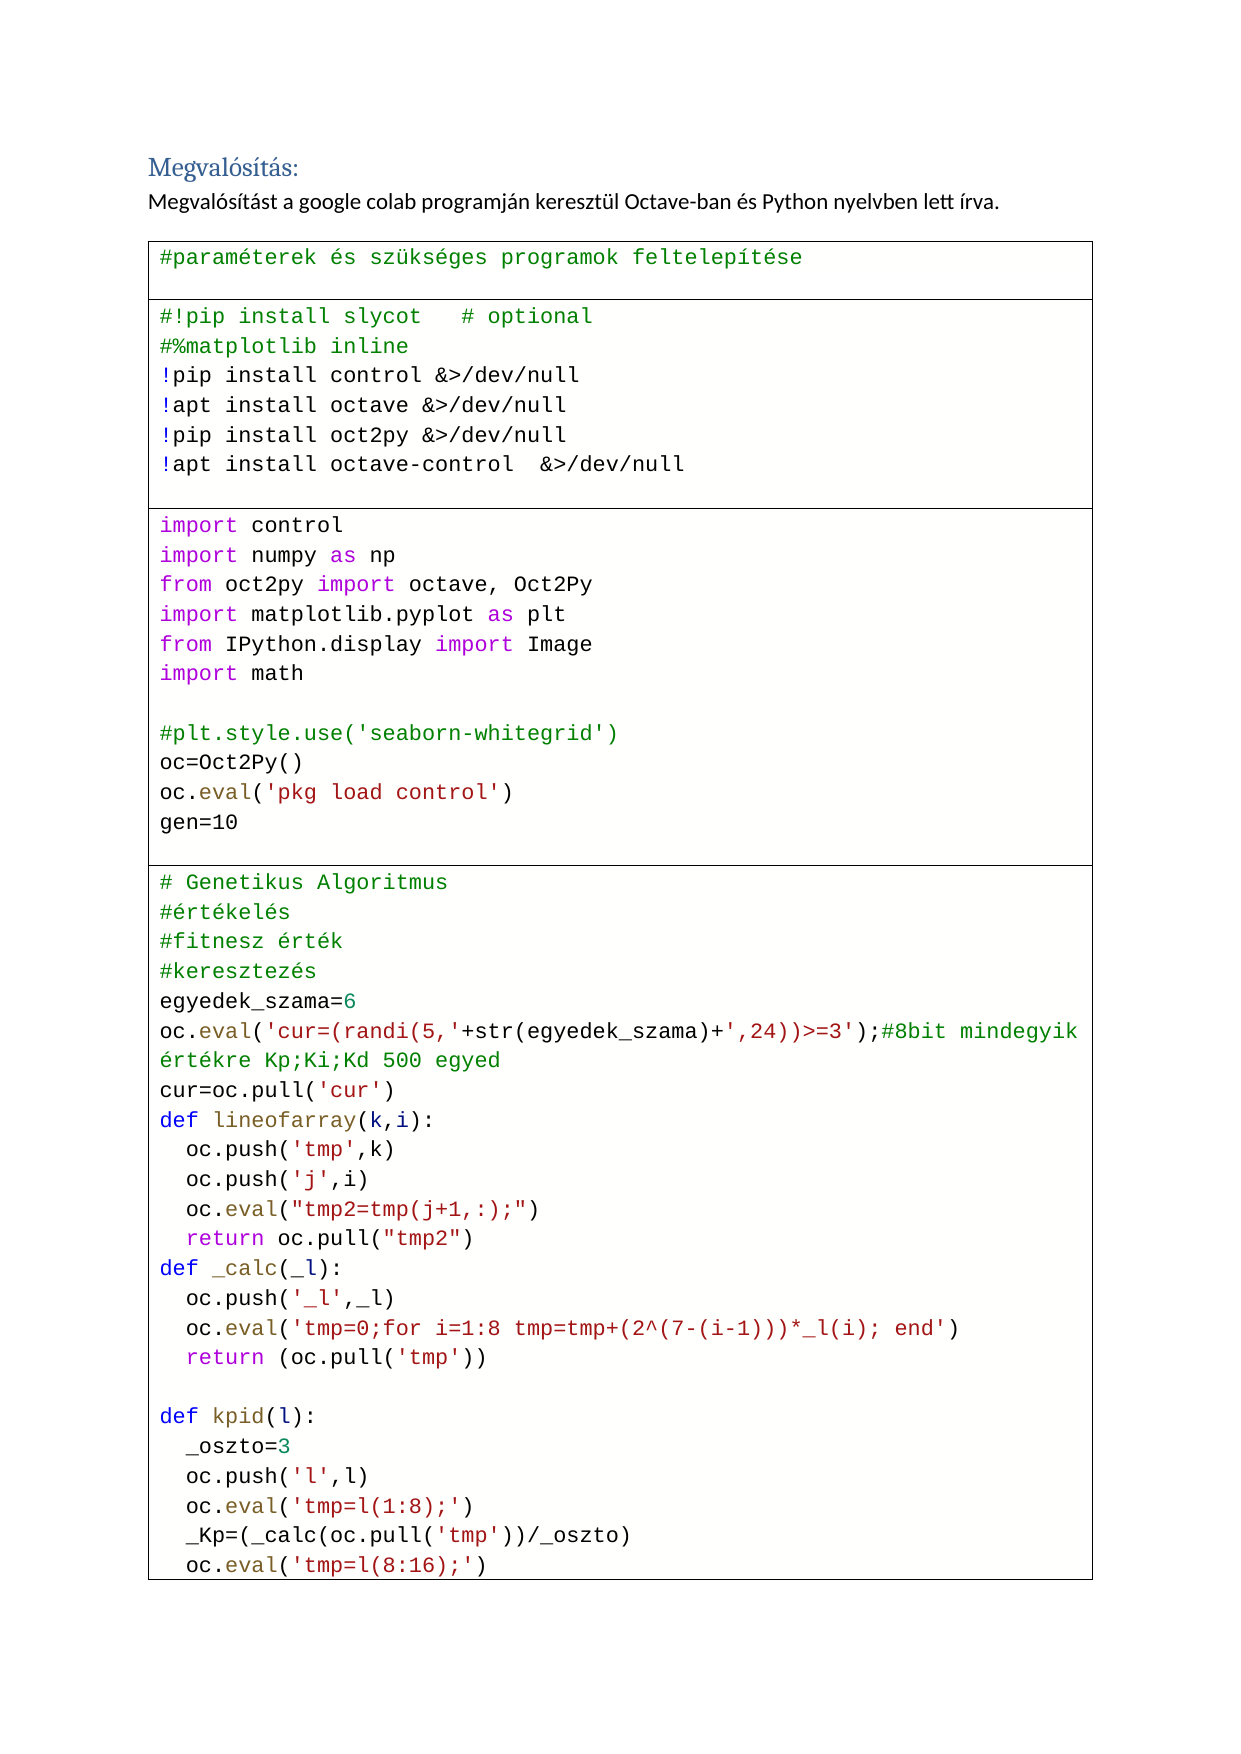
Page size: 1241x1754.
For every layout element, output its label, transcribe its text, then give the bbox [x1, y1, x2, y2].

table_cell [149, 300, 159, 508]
subtitle Megvalósítás: [148, 152, 1093, 183]
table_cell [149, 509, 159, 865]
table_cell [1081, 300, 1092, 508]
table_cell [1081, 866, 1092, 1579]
table_header #paraméterek és szükséges programok feltelepítése [149, 242, 1092, 299]
text Megvalósítást a google colab programján keresztül Octave-ban és Python nyelvben lett írva. [148, 187, 1093, 216]
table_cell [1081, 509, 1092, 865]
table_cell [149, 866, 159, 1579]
